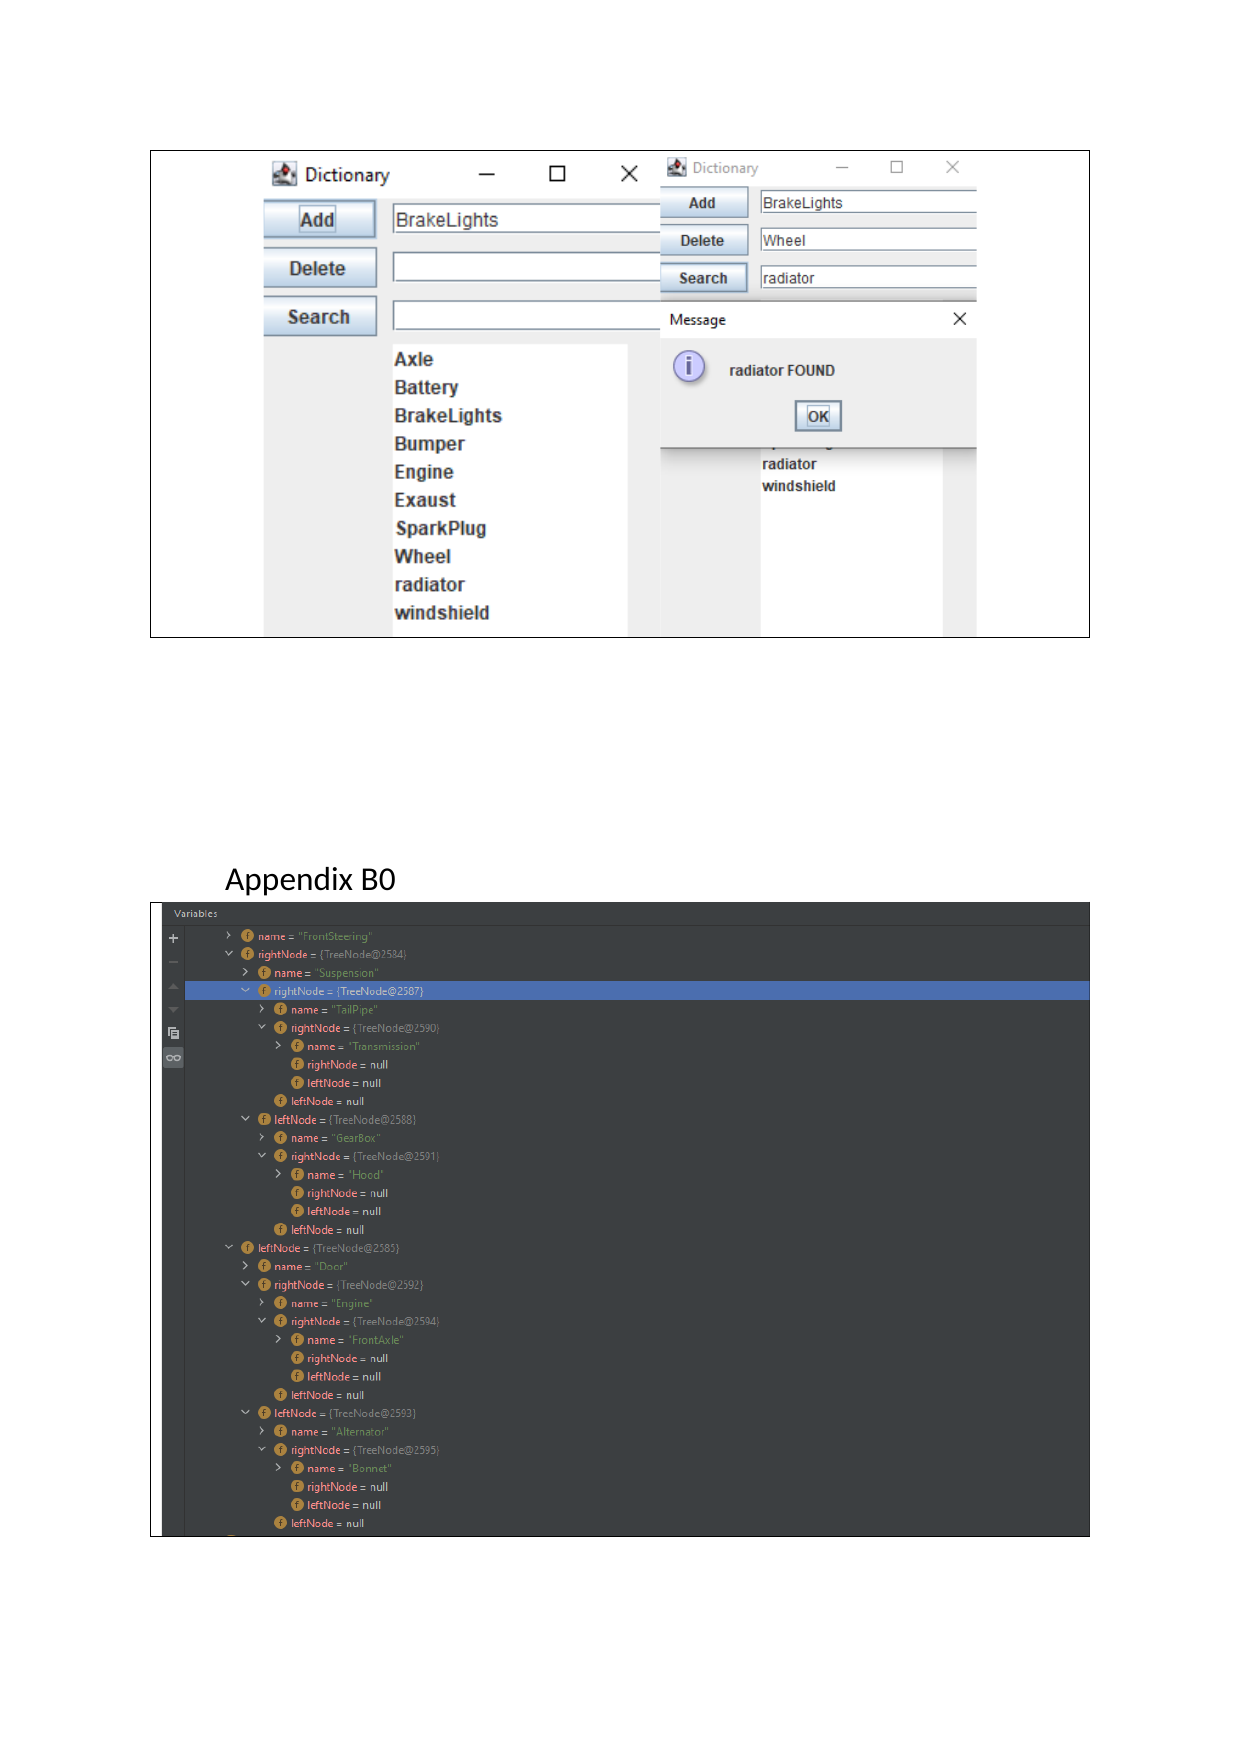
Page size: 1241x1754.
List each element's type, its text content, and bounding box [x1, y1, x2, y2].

table_cell [151, 151, 660, 637]
table_header [151, 903, 161, 1536]
text Appendix B0 [150, 858, 1090, 898]
picture [263, 151, 977, 637]
table_cell [977, 151, 1089, 637]
picture [161, 902, 1090, 1536]
